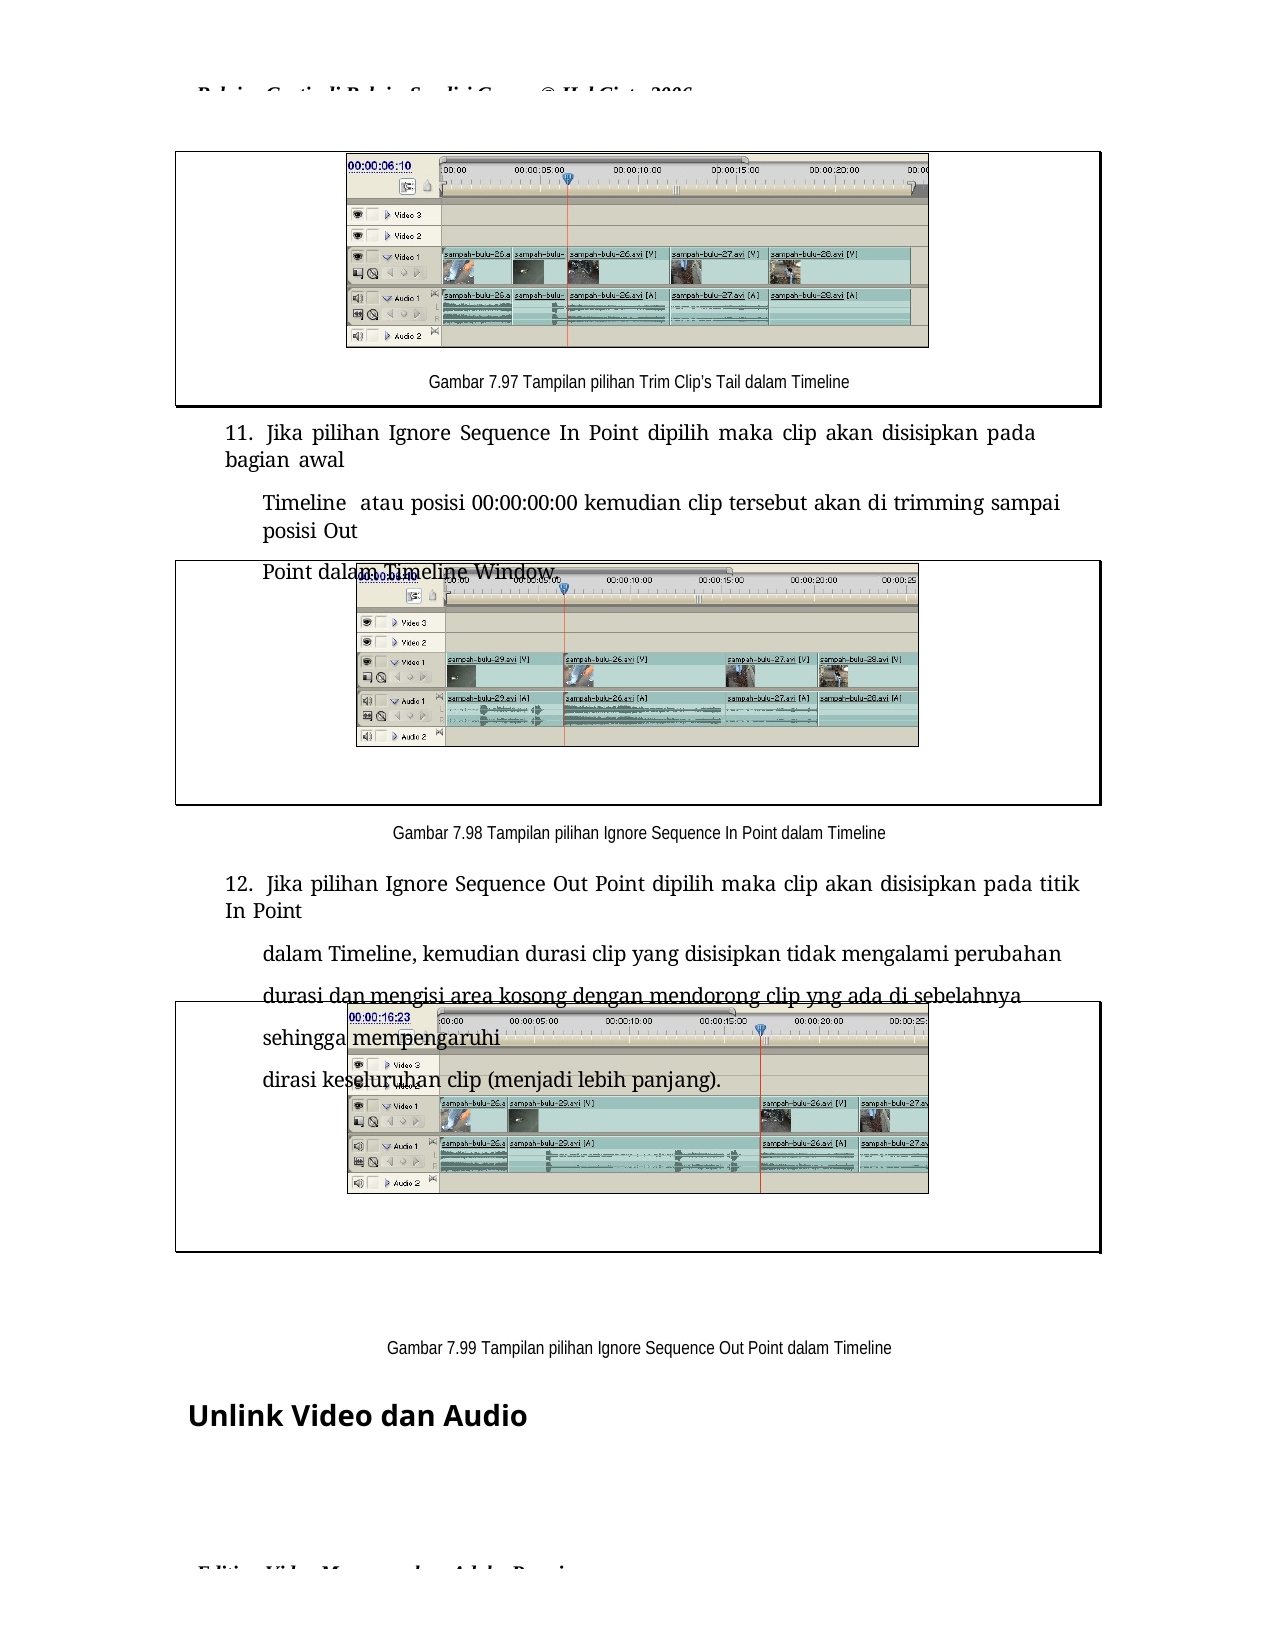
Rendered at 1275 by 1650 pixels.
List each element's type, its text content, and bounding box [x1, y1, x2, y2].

text Timeline atau posisi 00:00:00:00 kemudian clip tersebut akan di trimming sampai posisi Out [262, 488, 1100, 544]
picture [348, 1093, 928, 1193]
text dirasi keseluruhan clip (menjadi lebih panjang). [262, 1066, 1100, 1093]
text dalam Timeline, kemudian durasi clip yang disisipkan tidak mengalami perubahan durasi dan mengisi area kosong dengan mendorong clip yng ada di sebelahnya sehingga mempengaruhi [262, 939, 1092, 1052]
text 11. Jika pilihan Ignore Sequence In Point dipilih maka clip akan disisipkan pada bagian awal [225, 421, 1100, 475]
picture [357, 585, 918, 746]
picture [347, 154, 928, 347]
text 12. Jika pilihan Ignore Sequence Out Point dipilih maka clip akan disisipkan pada titik In Point [225, 872, 1100, 926]
picture [348, 1052, 928, 1066]
text Gambar 7.97 Tampilan pilihan Trim Clip’s Tail dalam Timeline [428, 371, 1100, 392]
text Gambar 7.99 Tampilan pilihan Ignore Sequence Out Point dalam Timeline [387, 1337, 1100, 1357]
text Unlink Video dan Audio [187, 1397, 1100, 1430]
text Gambar 7.98 Tampilan pilihan Ignore Sequence In Point dalam Timeline [393, 822, 1100, 843]
text Point dalam Timeline Window. [262, 558, 1100, 585]
